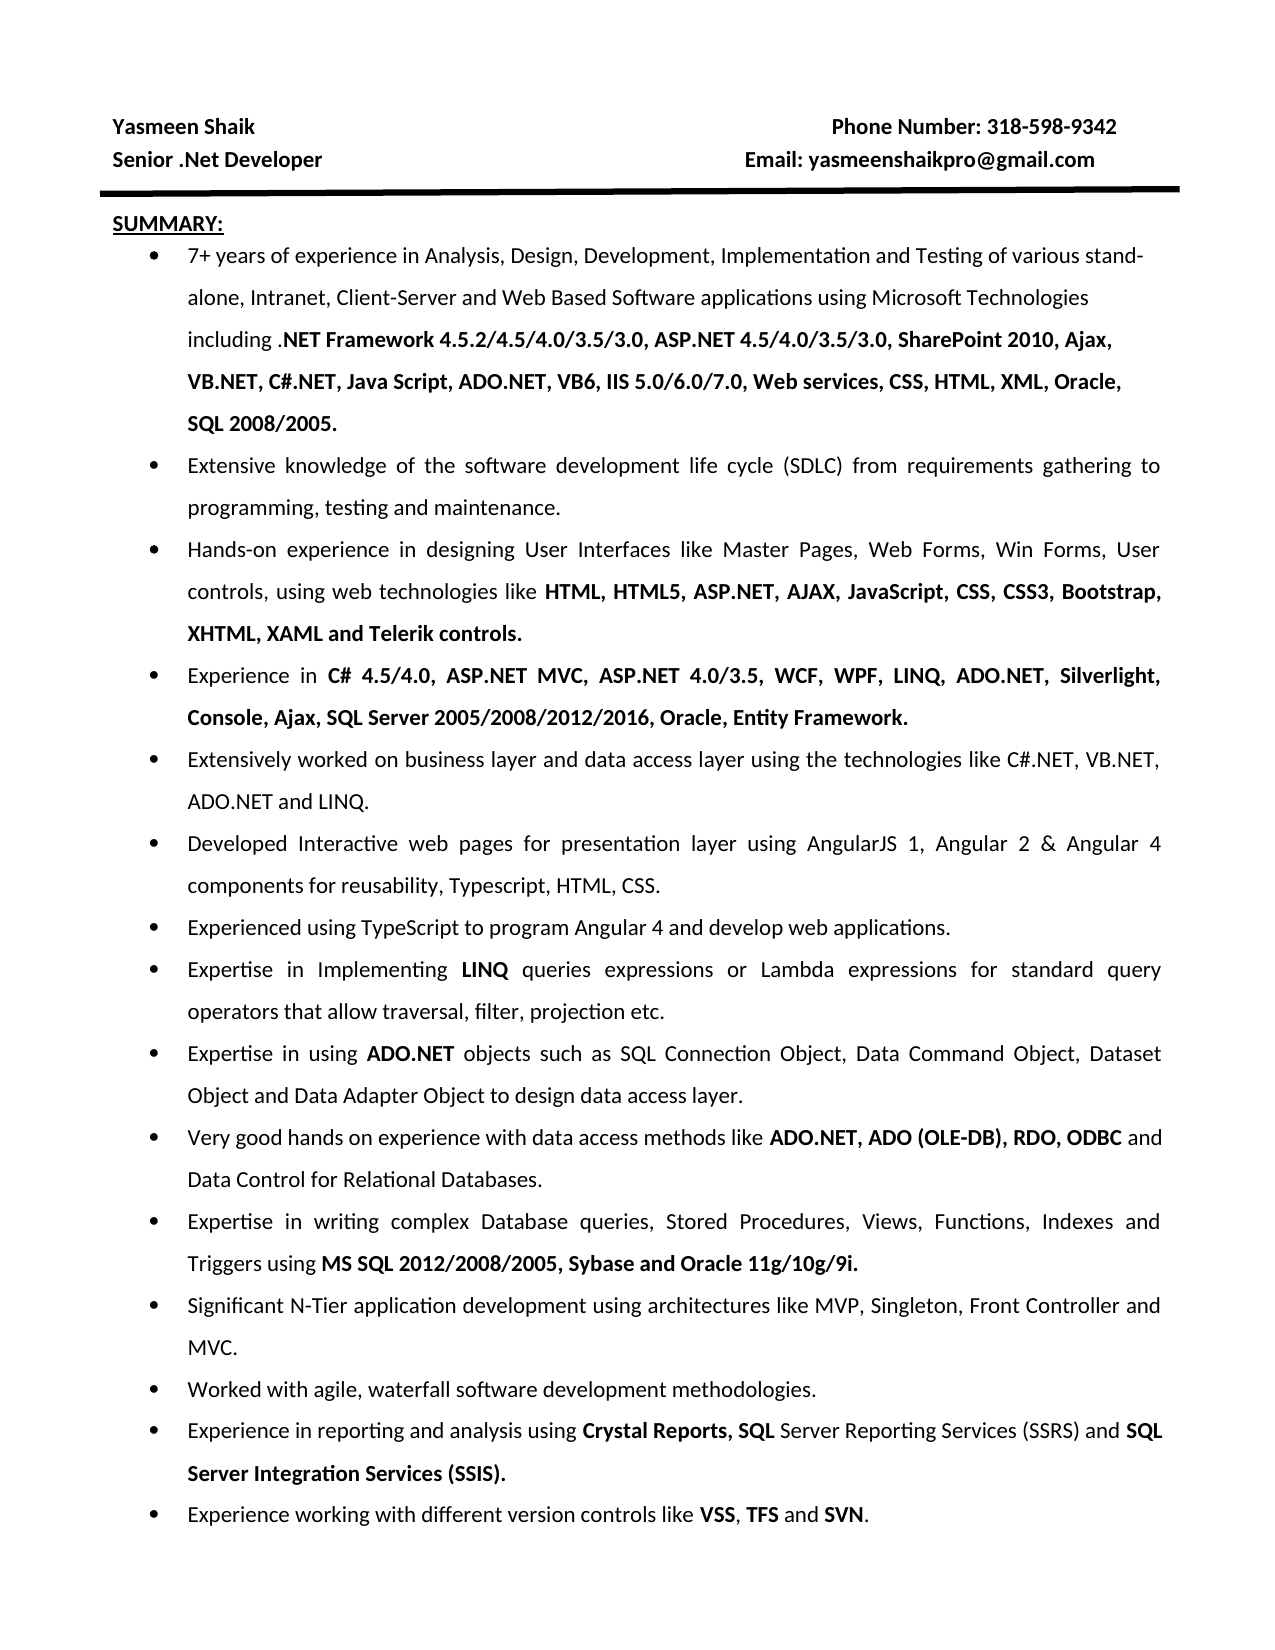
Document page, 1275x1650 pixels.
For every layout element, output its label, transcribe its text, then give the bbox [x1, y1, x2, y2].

list Expertise in using ADO.NET objects such as SQL Connection Object, Data Command Object, Dataset Object and Data Adapter Object to design data access layer. [150, 1039, 1162, 1109]
list Experience working with different version controls like VSS, TFS and SVN. [150, 1501, 1162, 1529]
list Experienced using TypeScript to program Angular 4 and develop web applications. [150, 913, 1162, 941]
list Expertise in Implementing LINQ queries expressions or Lambda expressions for standard query operators that allow traversal, filter, projection etc. [150, 955, 1162, 1025]
list 7+ years of experience in Analysis, Design, Development, Implementation and Testing of various stand-alone, Intranet, Client-Server and Web Based Software applications using Microsoft Technologies including .NET Framework 4.5.2/4.5/4.0/3.5/3.0, ASP.NET 4.5/4.0/3.5/3.0, SharePoint 2010, Ajax, VB.NET, C#.NET, Java Script, ADO.NET, VB6, IIS 5.0/6.0/7.0, Web services, CSS, HTML, XML, Oracle, SQL 2008/2005. [150, 241, 1162, 437]
list Experience in reporting and analysis using Crystal Reports, SQL Server Reporting Services (SSRS) and SQL Server Integration Services (SSIS). [150, 1417, 1162, 1487]
list Extensive knowledge of the software development life cycle (SDLC) from requirements gathering to programming, testing and maintenance. [150, 451, 1162, 521]
list Experience in C# 4.5/4.0, ASP.NET MVC, ASP.NET 4.0/3.5, WCF, WPF, LINQ, ADO.NET, Silverlight, Console, Ajax, SQL Server 2005/2008/2012/2016, Oracle, Entity Framework. [150, 661, 1162, 731]
list Significant N-Tier application development using architectures like MVP, Singleton, Front Controller and MVC. [150, 1291, 1162, 1361]
list Developed Interactive web pages for presentation layer using AngularJS 1, Angular 2 & Angular 4 components for reusability, Typescript, HTML, CSS. [150, 829, 1162, 899]
text SUMMARY: [112, 209, 1162, 237]
list Very good hands on experience with data access methods like ADO.NET, ADO (OLE-DB), RDO, ODBC and Data Control for Relational Databases. [150, 1123, 1162, 1193]
text Yasmeen Shaik Phone Number: 318-598-9342 [112, 112, 1162, 141]
list Hands-on experience in designing User Interfaces like Master Pages, Web Forms, Win Forms, User controls, using web technologies like HTML, HTML5, ASP.NET, AJAX, JavaScript, CSS, CSS3, Bootstrap, XHTML, XAML and Telerik controls. [150, 535, 1162, 647]
list Expertise in writing complex Database queries, Stored Procedures, Views, Functions, Indexes and Triggers using MS SQL 2012/2008/2005, Sybase and Oracle 11g/10g/9i. [150, 1207, 1162, 1277]
title Senior .Net Developer Email: yasmeenshaikpro@gmail.com [112, 145, 1162, 173]
list Worked with agile, waterfall software development methodologies. [150, 1375, 1162, 1403]
list Extensively worked on business layer and data access layer using the technologies like C#.NET, VB.NET, ADO.NET and LINQ. [150, 745, 1162, 815]
